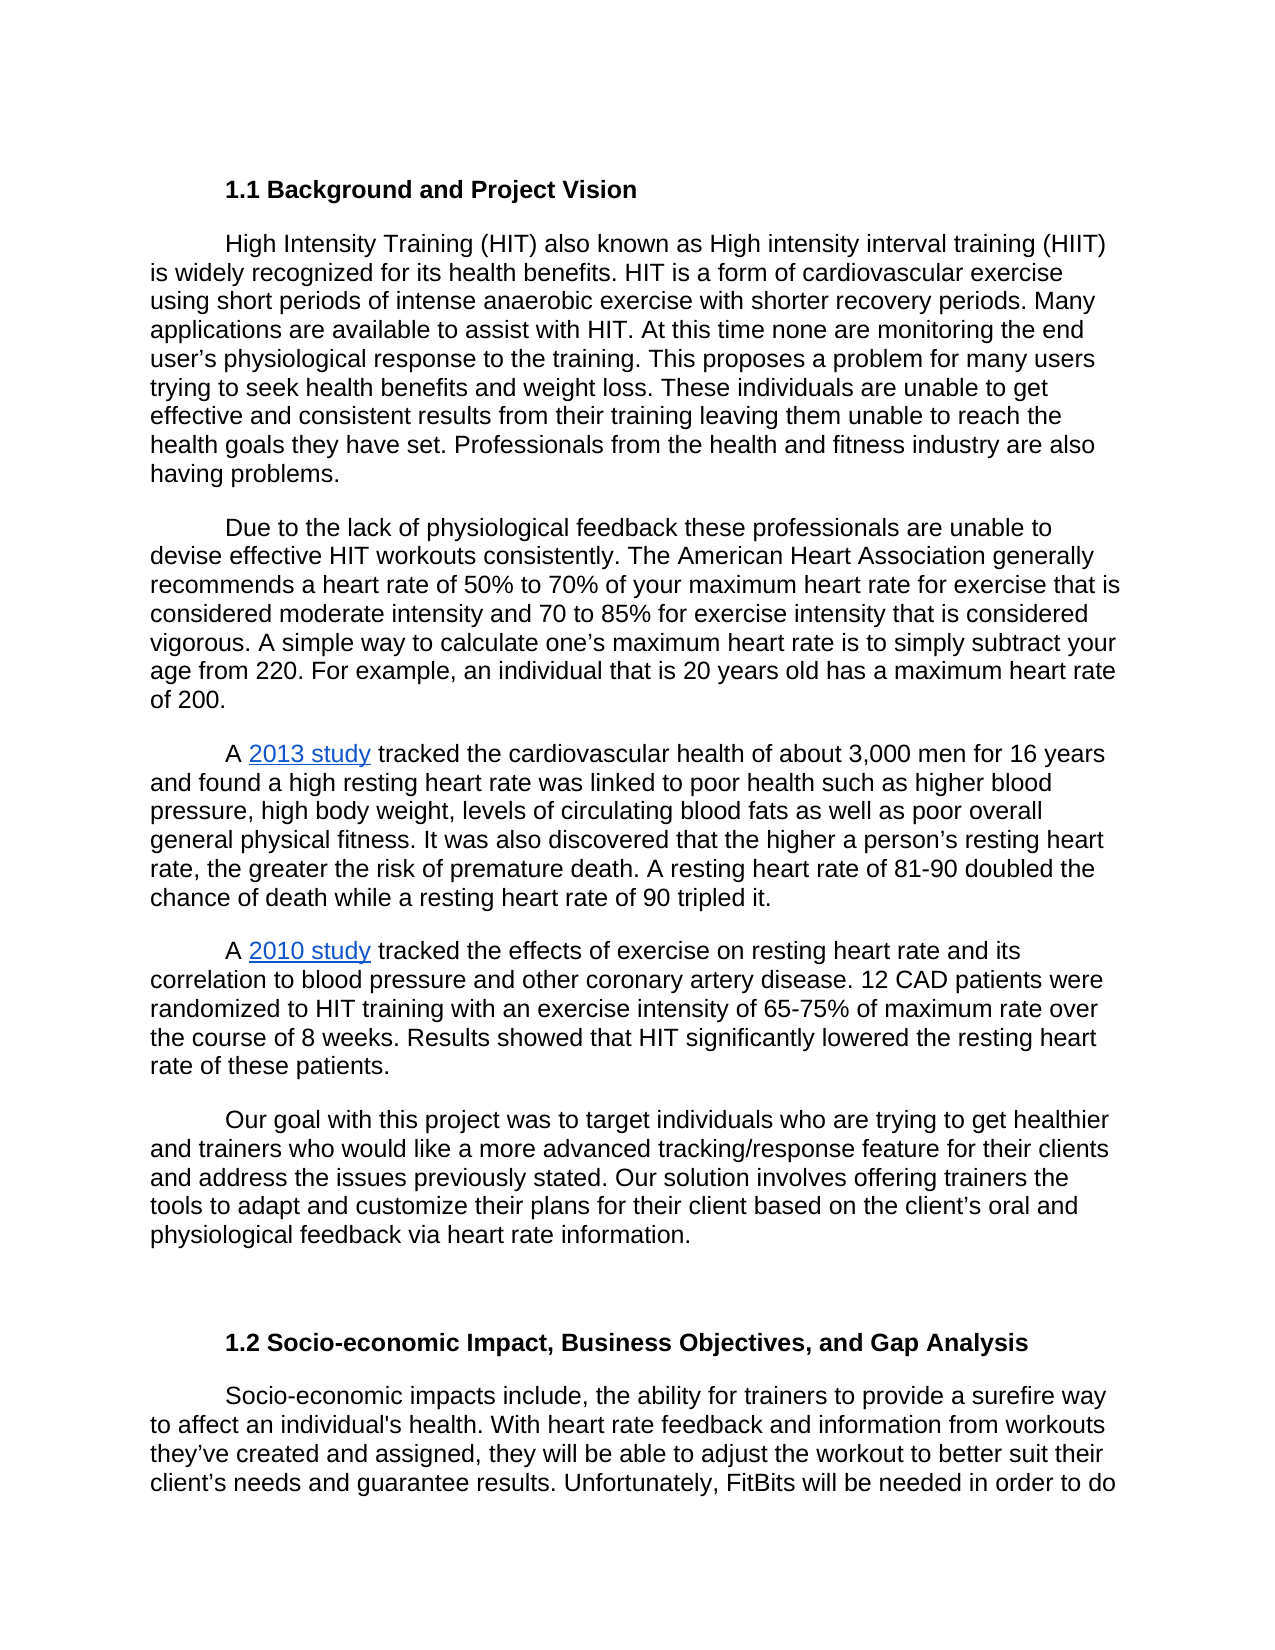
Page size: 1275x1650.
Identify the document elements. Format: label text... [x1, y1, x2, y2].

text Due to the lack of physiological feedback these professionals are unable to devise effective HIT workouts consistently. The American Heart Association generally recommends a heart rate of 50% to 70% of your maximum heart rate for exercise that is considered moderate intensity and 70 to 85% for exercise intensity that is considered vigorous. A simple way to calculate one’s maximum heart rate is to simply subtract your age from 220. For example, an individual that is 20 years old has a maximum heart rate of 200. [150, 512, 1125, 714]
text High Intensity Training (HIT) also known as High intensity interval training (HIIT) is widely recognized for its health benefits. HIT is a form of cardiovascular exercise using short periods of intense anaerobic exercise with shorter recovery periods. Many applications are available to assist with HIT. At this time none are monitoring the end user’s physiological response to the training. This proposes a problem for many users trying to seek health benefits and weight loss. These individuals are unable to get effective and consistent results from their training leaving them unable to reach the health goals they have set. Professionals from the health and fitness industry are also having problems. [150, 229, 1125, 487]
text Our goal with this project was to target individuals who are trying to get healthier and trainers who would like a more advanced tracking/response feature for their clients and address the issues previously stated. Our solution involves offering trainers the tools to adapt and customize their plans for their client based on the client’s oral and physiological feedback via heart rate information. [150, 1105, 1125, 1249]
text A 2010 study tracked the effects of exercise on resting heart rate and its correlation to blood pressure and other coronary artery disease. 12 CAD patients were randomized to HIT training with an exercise intensity of 65-75% of maximum rate over the course of 8 weeks. Results showed that HIT significantly lowered the resting heart rate of these patients. [150, 936, 1125, 1080]
text A 2013 study tracked the cardiovascular health of about 3,000 men for 16 years and found a high resting heart rate was linked to poor health such as higher blood pressure, high body weight, levels of circulating blood fats as well as poor overall general physical fitness. It was also discovered that the higher a person’s resting heart rate, the greater the risk of premature death. A resting heart rate of 81-90 doubled the chance of death while a resting heart rate of 90 tripled it. [150, 739, 1125, 911]
text 1.2 Socio-economic Impact, Business Objectives, and Gap Analysis [150, 1327, 1125, 1356]
text 1.1 Background and Project Vision [150, 175, 1125, 204]
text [150, 1381, 1125, 1496]
